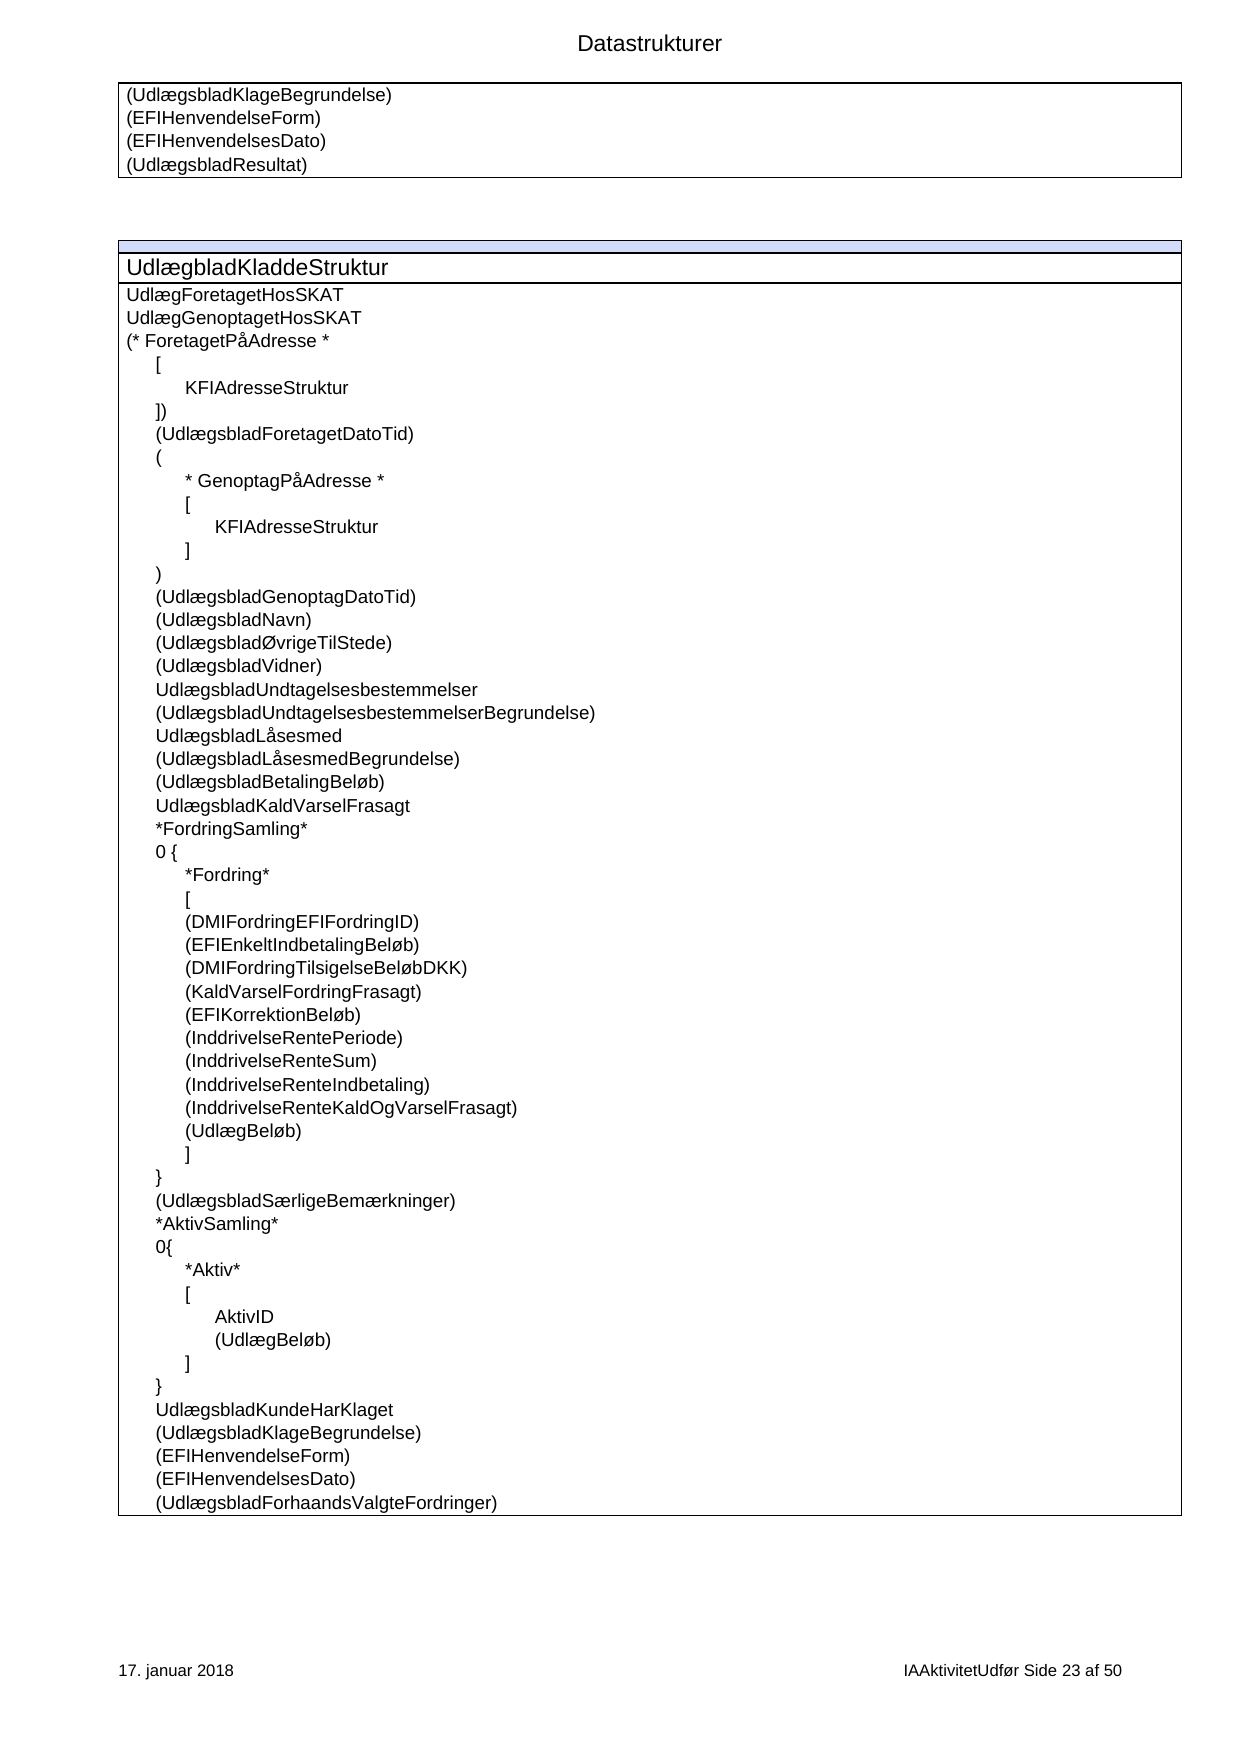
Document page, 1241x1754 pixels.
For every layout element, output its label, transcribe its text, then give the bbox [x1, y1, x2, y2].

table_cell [119, 84, 1181, 177]
table_header [119, 241, 1181, 252]
table_cell UdlægbladKladdeStruktur [119, 254, 1181, 282]
table_cell UdlægForetagetHosSKAT UdlægGenoptagetHosSKAT (* ForetagetPåAdresse * [ KFIAdresseStruktur ]) (UdlægsbladForetagetDatoTid) ( * GenoptagPåAdresse * [ KFIAdresseStruktur ] ) (UdlægsbladGenoptagDatoTid) (UdlægsbladNavn) (UdlægsbladØvrigeTilStede) (UdlægsbladVidner) UdlægsbladUndtagelsesbestemmelser (UdlægsbladUndtagelsesbestemmelserBegrundelse) UdlægsbladLåsesmed (UdlægsbladLåsesmedBegrundelse) (UdlægsbladBetalingBeløb) UdlægsbladKaldVarselFrasagt *FordringSamling* 0 { *Fordring* [ (DMIFordringEFIFordringID) (EFIEnkeltIndbetalingBeløb) (DMIFordringTilsigelseBeløbDKK) (KaldVarselFordringFrasagt) (EFIKorrektionBeløb) (InddrivelseRentePeriode) (InddrivelseRenteSum) (InddrivelseRenteIndbetaling) (InddrivelseRenteKaldOgVarselFrasagt) (UdlægBeløb) ] } (UdlægsbladSærligeBemærkninger) *AktivSamling* 0{ *Aktiv* [ AktivID (UdlægBeløb) ] } UdlægsbladKundeHarKlaget (UdlægsbladKlageBegrundelse) (EFIHenvendelseForm) (EFIHenvendelsesDato) (UdlægsbladForhaandsValgteFordringer) [119, 284, 1181, 1515]
